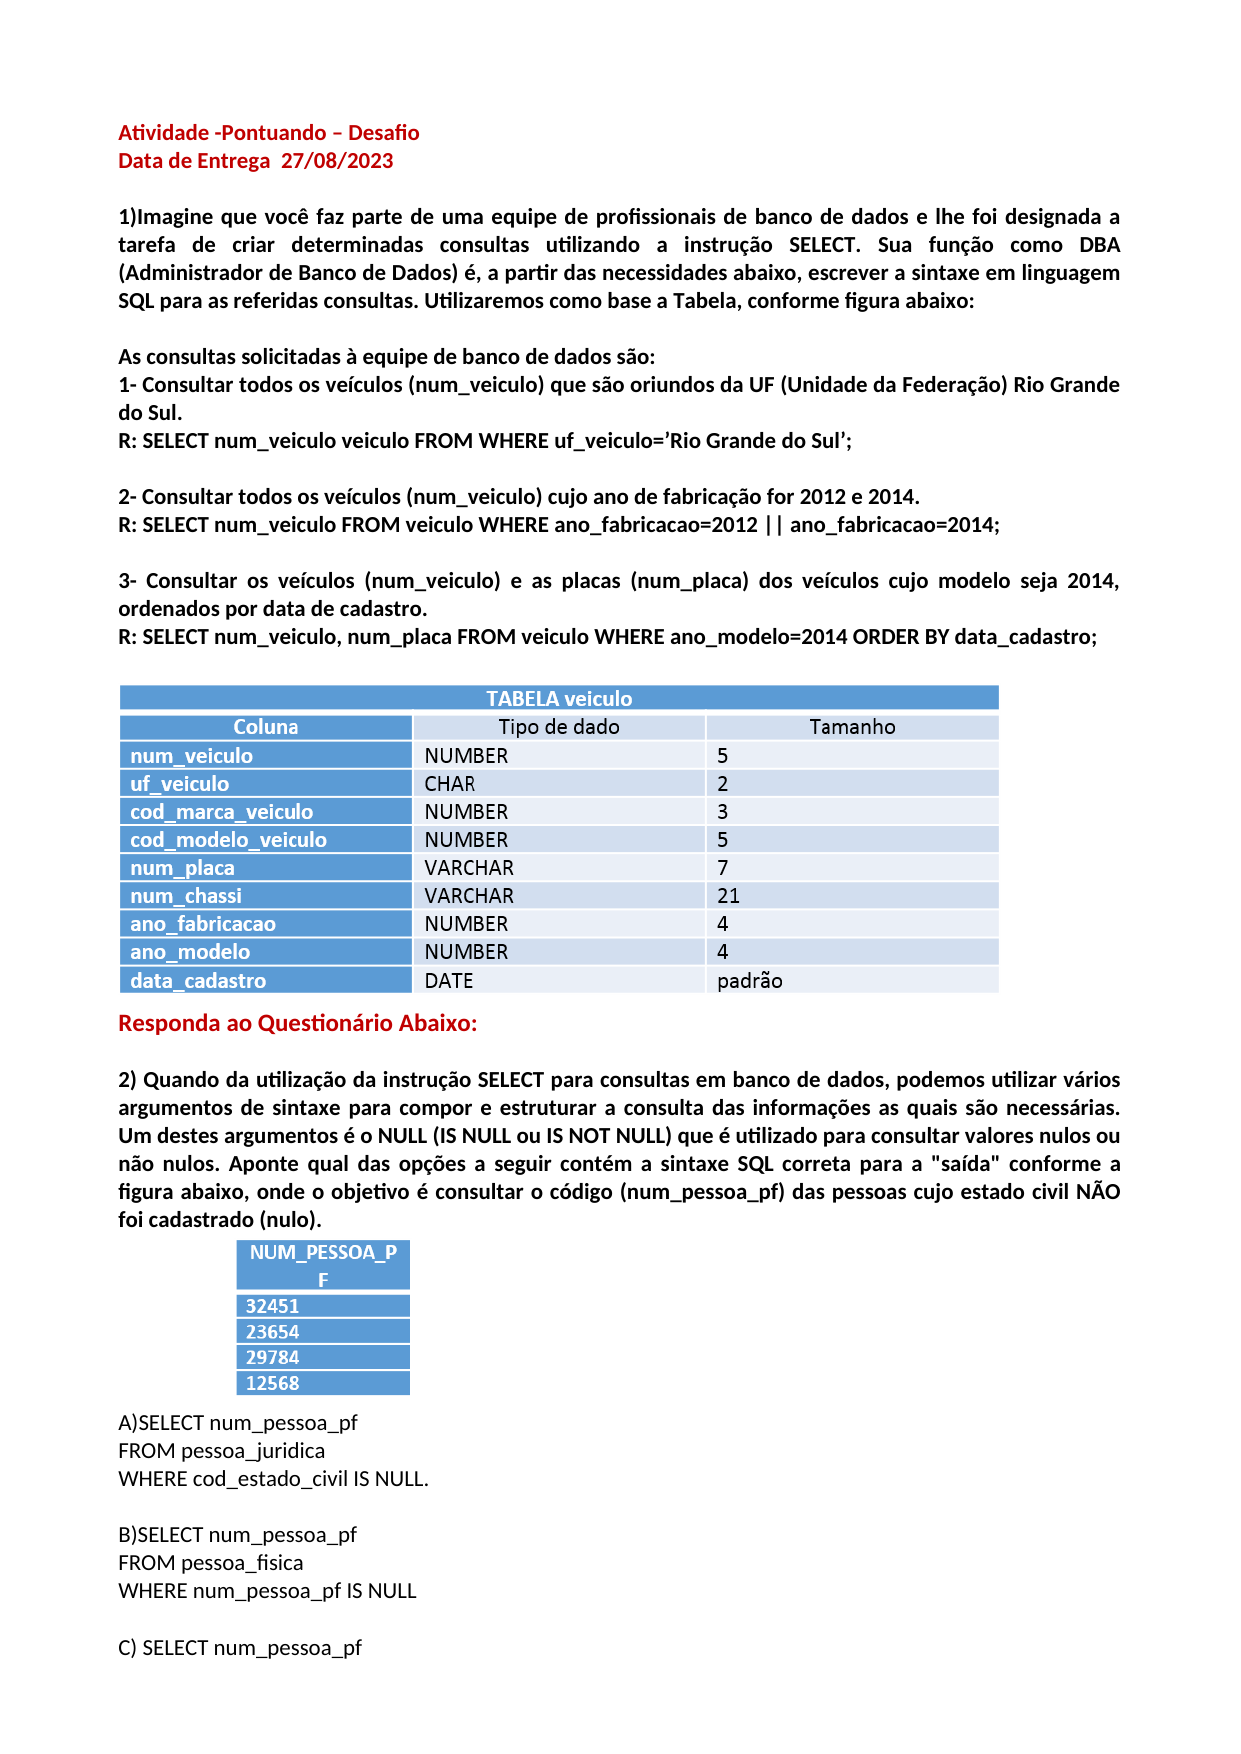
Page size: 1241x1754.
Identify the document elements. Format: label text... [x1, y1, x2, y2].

text 3- Consultar os veículos (num_veiculo) e as placas (num_placa) dos veículos cujo modelo seja 2014, ordenados por data de cadastro. [118, 566, 1122, 622]
text A)SELECT num_pessoa_pf [118, 1408, 1122, 1436]
picture [118, 1233, 531, 1409]
text Data de Entrega 27/08/2023 [118, 146, 1122, 174]
text 2- Consultar todos os veículos (num_veiculo) cujo ano de fabricação for 2012 e 2014. [118, 482, 1122, 510]
text Atividade -Pontuando – Desafio [118, 118, 1122, 146]
text As consultas solicitadas à equipe de banco de dados são: [118, 342, 1122, 370]
text B)SELECT num_pessoa_pf [118, 1521, 1122, 1548]
text R: SELECT num_veiculo veiculo FROM WHERE uf_veiculo=’Rio Grande do Sul’; [118, 426, 1122, 454]
text Responda ao Questionário Abaixo: [118, 1007, 1122, 1037]
text 1- Consultar todos os veículos (num_veiculo) que são oriundos da UF (Unidade da Federação) Rio Grande do Sul. [118, 370, 1122, 426]
text 1)Imagine que você faz parte de uma equipe de profissionais de banco de dados e lhe foi designada a tarefa de criar determinadas consultas utilizando a instrução SELECT. Sua função como DBA (Administrador de Banco de Dados) é, a partir das necessidades abaixo, escrever a sintaxe em linguagem SQL para as referidas consultas. Utilizaremos como base a Tabela, conforme figura abaixo: [118, 202, 1122, 314]
picture [118, 678, 1004, 1007]
text WHERE num_pessoa_pf IS NULL [118, 1577, 1122, 1604]
text WHERE cod_estado_civil IS NULL. [118, 1464, 1122, 1492]
text R: SELECT num_veiculo, num_placa FROM veiculo WHERE ano_modelo=2014 ORDER BY data_cadastro; [118, 622, 1122, 651]
text 2) Quando da utilização da instrução SELECT para consultas em banco de dados, podemos utilizar vários argumentos de sintaxe para compor e estruturar a consulta das informações as quais são necessárias. Um destes argumentos é o NULL (IS NULL ou IS NOT NULL) que é utilizado para consultar valores nulos ou não nulos. Aponte qual das opções a seguir contém a sintaxe SQL correta para a "saída" conforme a figura abaixo, onde o objetivo é consultar o código (num_pessoa_pf) das pessoas cujo estado civil NÃO foi cadastrado (nulo). [118, 1065, 1122, 1233]
text FROM pessoa_fisica [118, 1548, 1122, 1577]
text C) SELECT num_pessoa_pf [118, 1633, 1122, 1661]
text FROM pessoa_juridica [118, 1436, 1122, 1464]
text R: SELECT num_veiculo FROM veiculo WHERE ano_fabricacao=2012 || ano_fabricacao=2014; [118, 510, 1122, 538]
